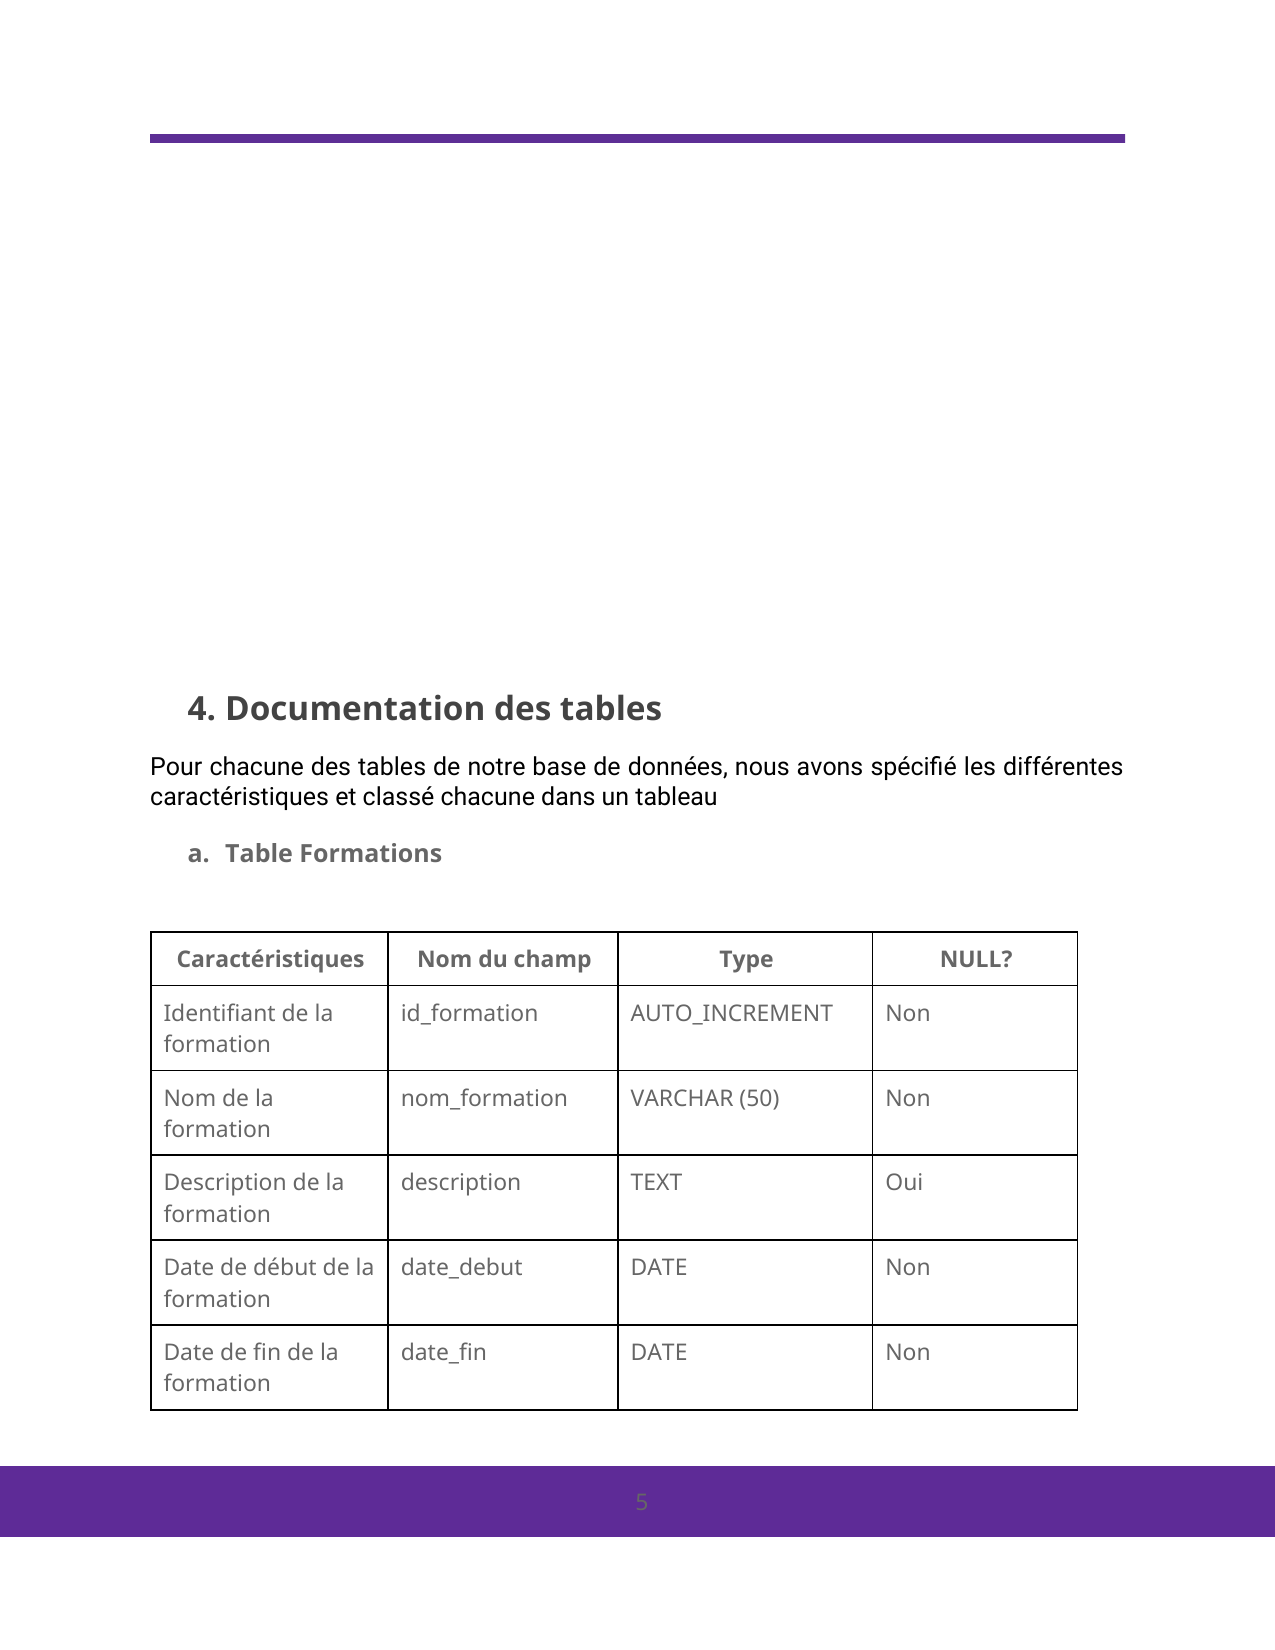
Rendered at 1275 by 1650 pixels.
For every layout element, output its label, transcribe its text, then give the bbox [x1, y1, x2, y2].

table_cell DATE [619, 1241, 872, 1324]
table_cell Non [873, 1326, 1077, 1409]
table_cell date_fin [389, 1326, 617, 1409]
table_cell date_debut [389, 1241, 617, 1324]
table_cell Nom de la formation [152, 1071, 387, 1154]
table_cell Description de la formation [152, 1156, 387, 1239]
table_header Nom du champ [389, 933, 617, 984]
list Table Formations [187, 836, 1125, 870]
picture [150, 134, 1125, 143]
table_header NULL? [873, 933, 1077, 984]
table_header Caractéristiques [152, 933, 387, 984]
table_cell Date de fin de la formation [152, 1326, 387, 1409]
table_cell TEXT [619, 1156, 872, 1239]
table_cell VARCHAR (50) [619, 1071, 872, 1154]
table_cell description [389, 1156, 617, 1239]
text Pour chacune des tables de notre base de données, nous avons spécifié les différentes caractéristiques et classé chacune dans un tableau [150, 752, 1125, 811]
table_cell AUTO_INCREMENT [619, 986, 872, 1069]
table_cell Identifiant de la formation [152, 986, 387, 1069]
table_cell Oui [873, 1156, 1077, 1239]
table_header Type [619, 933, 872, 984]
table_cell Date de début de la formation [152, 1241, 387, 1324]
table_cell id_formation [389, 986, 617, 1069]
table_cell Non [873, 1241, 1077, 1324]
table_cell nom_formation [389, 1071, 617, 1154]
table_cell Non [873, 1071, 1077, 1154]
table_cell DATE [619, 1326, 872, 1409]
subtitle Documentation des tables [187, 684, 1125, 730]
table_cell Non [873, 986, 1077, 1069]
